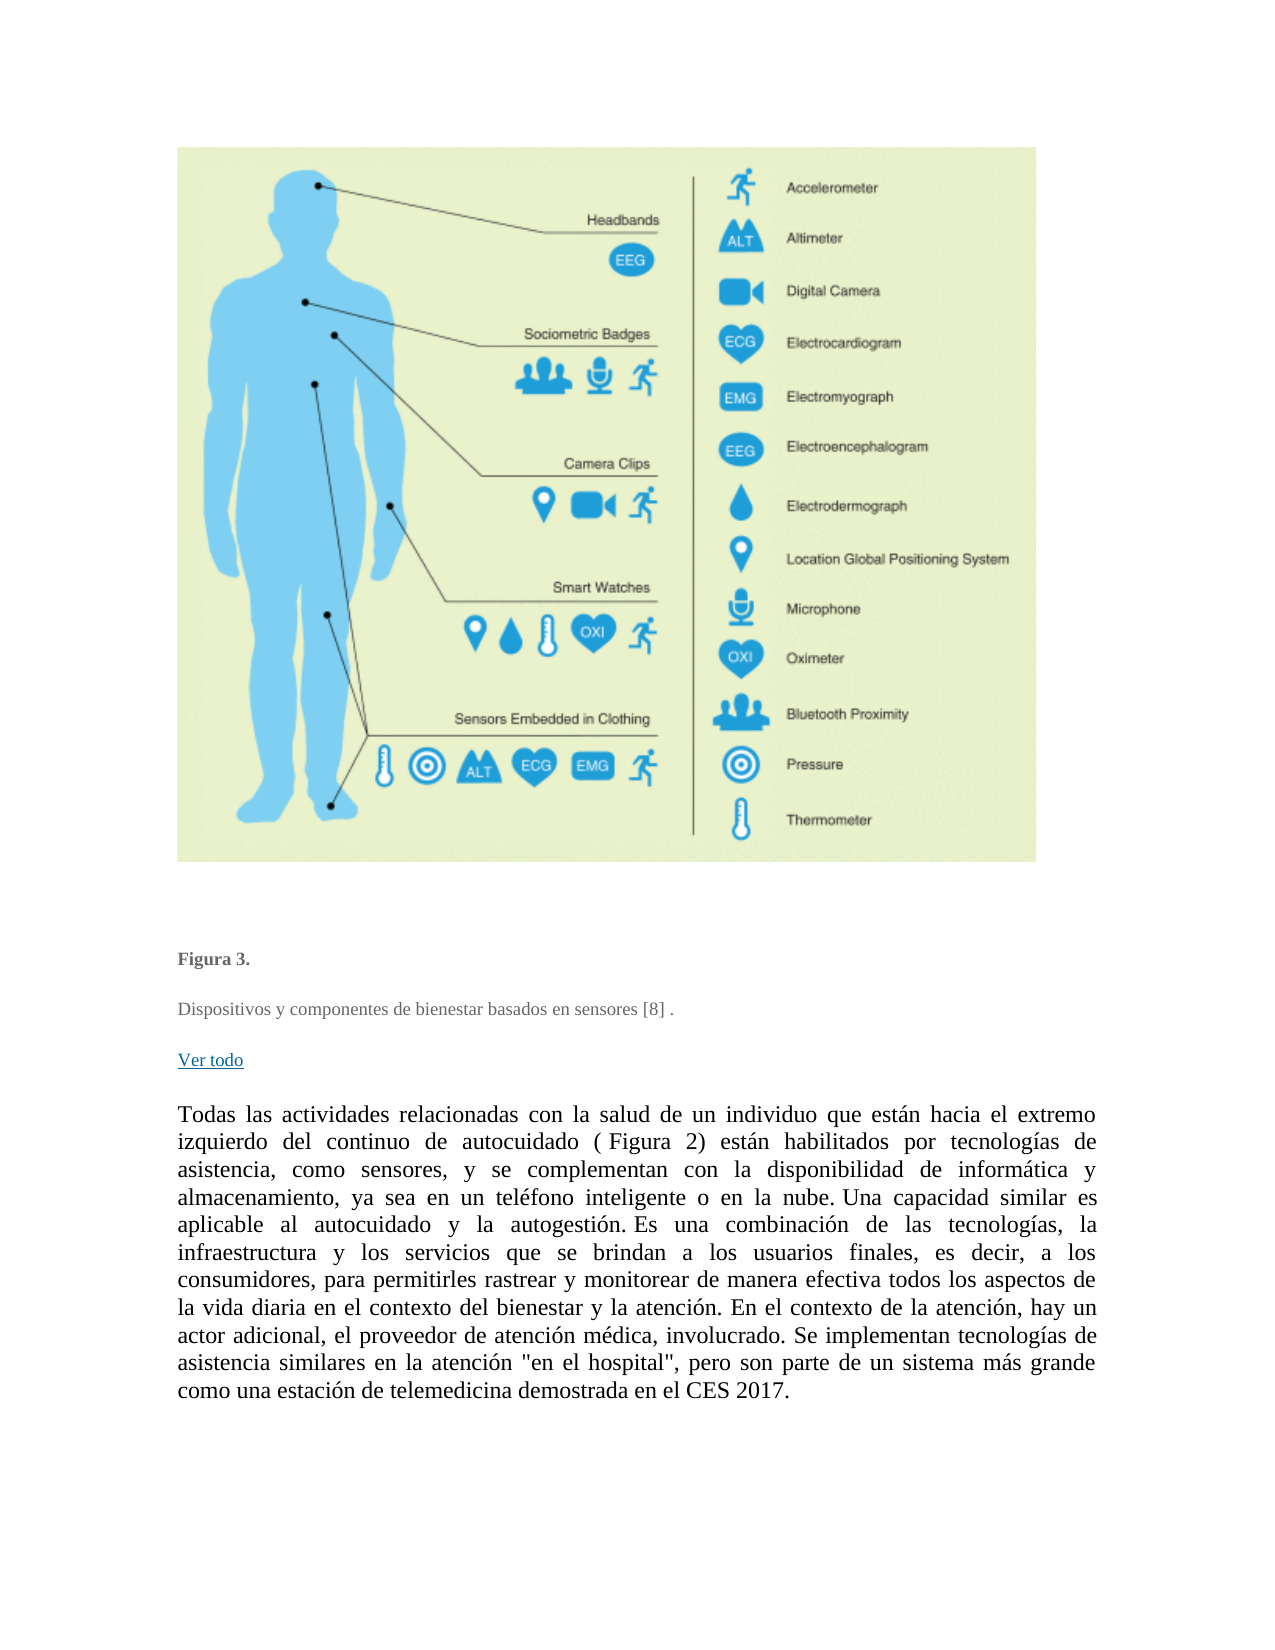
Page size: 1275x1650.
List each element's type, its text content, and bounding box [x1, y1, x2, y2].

text Ver todo [177, 1049, 1098, 1071]
text Todas las actividades relacionadas con la salud de un individuo que están hacia el extremo izquierdo del continuo de autocuidado ( Figura 2) están habilitados por tecnologías de asistencia, como sensores, y se complementan con la disponibilidad de informática y almacenamiento, ya sea en un teléfono inteligente o en la nube. Una capacidad similar es aplicable al autocuidado y la autogestión. Es una combinación de las tecnologías, la infraestructura y los servicios que se brindan a los usuarios finales, es decir, a los consumidores, para permitirles rastrear y monitorear de manera efectiva todos los aspectos de la vida diaria en el contexto del bienestar y la atención. En el contexto de la atención, hay un actor adicional, el proveedor de atención médica, involucrado. Se implementan tecnologías de asistencia similares en la atención "en el hospital", pero son parte de un sistema más grande como una estación de telemedicina demostrada en el CES 2017. [177, 1100, 1098, 1403]
text Figura 3. [177, 948, 1098, 969]
text Dispositivos y componentes de bienestar basados ​​en sensores [8] . [177, 998, 1098, 1020]
picture [177, 147, 1037, 862]
picture [185, 1054, 190, 1063]
